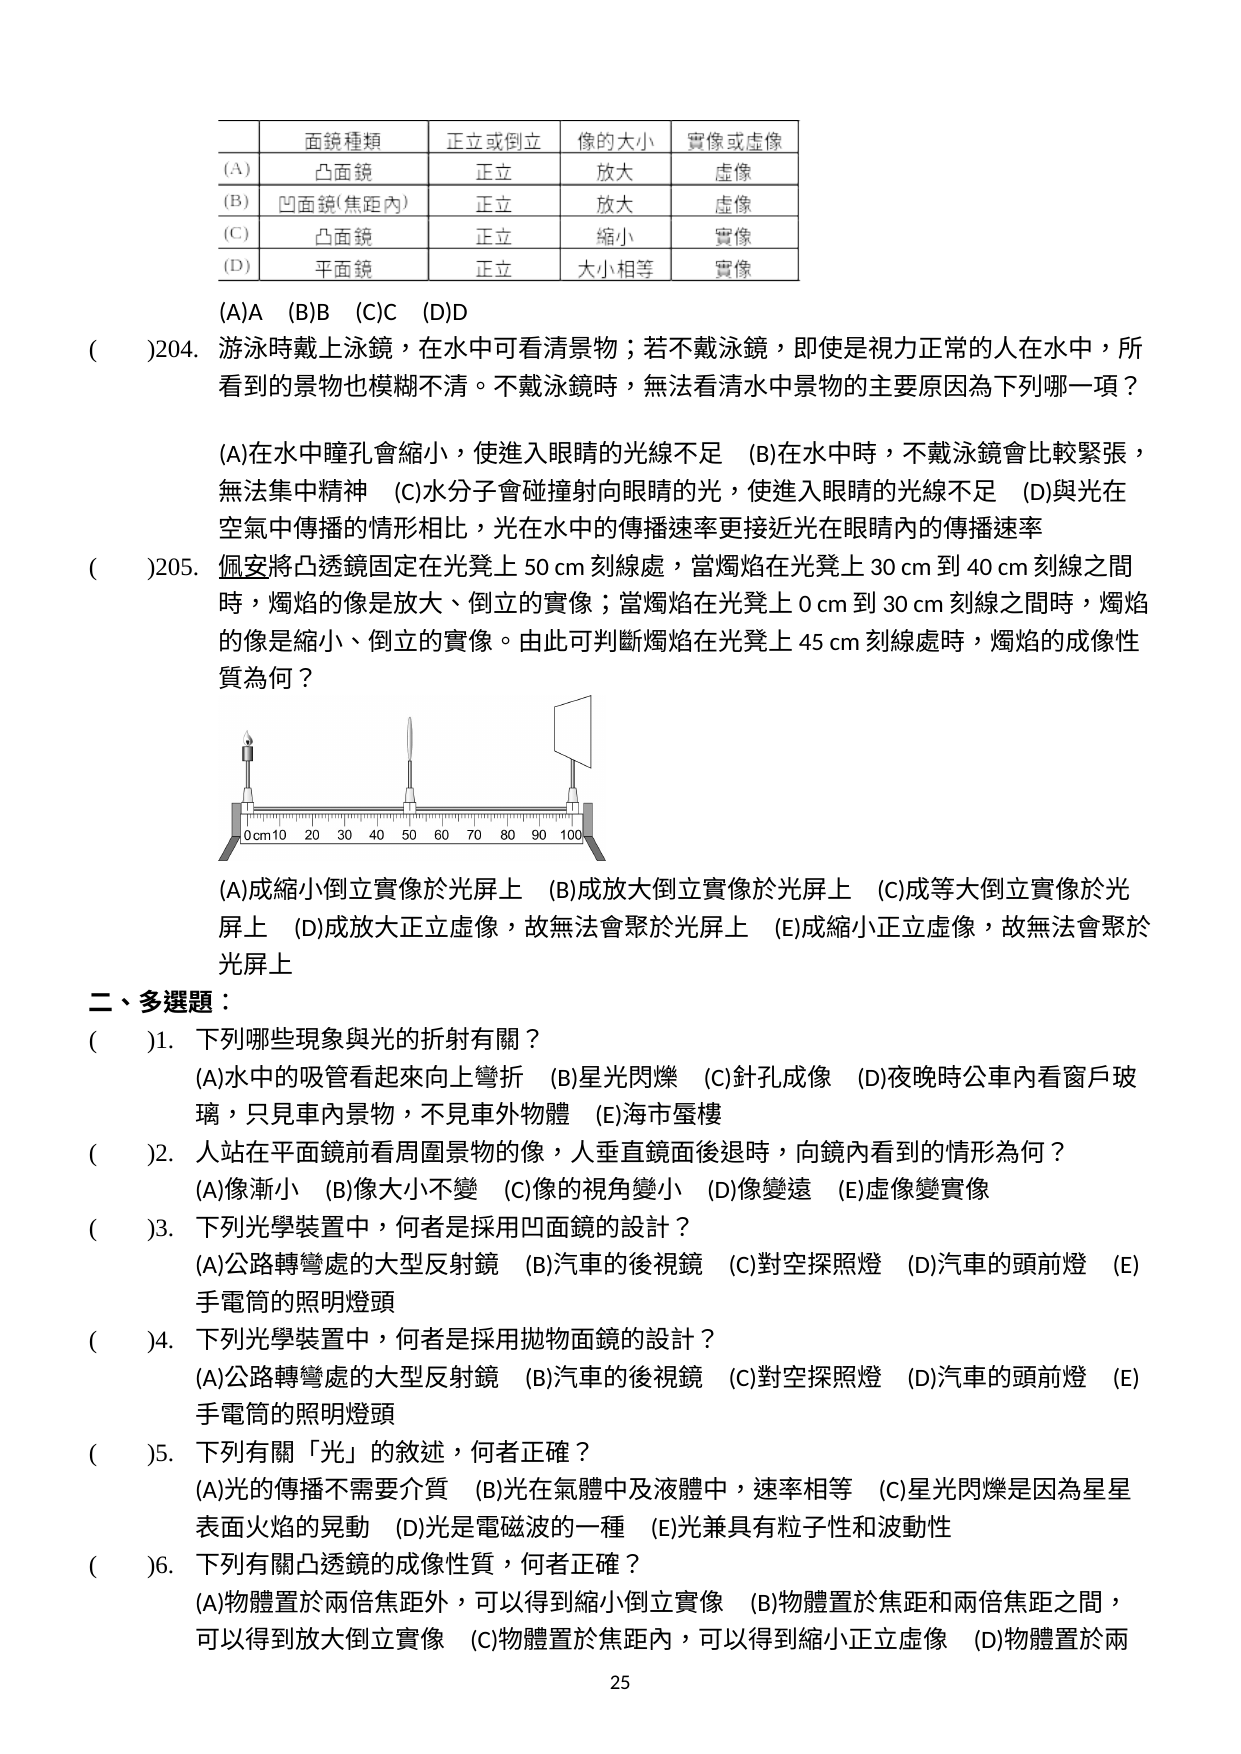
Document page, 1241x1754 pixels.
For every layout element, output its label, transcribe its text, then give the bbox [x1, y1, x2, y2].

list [88, 1543, 1152, 1656]
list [88, 121, 1152, 327]
list 游泳時戴上泳鏡，在水中可看清景物；若不戴泳鏡，即使是視力正常的人在水中，所看到的景物也模糊不清。不戴泳鏡時，無法看清水中景物的主要原因為下列哪一項？ (A)在水中瞳孔會縮小，使進入眼睛的光線不足 (B)在水中時，不戴泳鏡會比較緊張，無法集中精神 (C)水分子會碰撞射向眼睛的光，使進入眼睛的光線不足 (D)與光在空氣中傳播的情形相比，光在水中的傳播速率更接近光在眼睛內的傳播速率 [88, 327, 1152, 545]
picture [218, 695, 606, 861]
list 下列光學裝置中，何者是採用拋物面鏡的設計？ (A)公路轉彎處的大型反射鏡 (B)汽車的後視鏡 (C)對空探照燈 (D)汽車的頭前燈 (E)手電筒的照明燈頭 [88, 1318, 1152, 1431]
list 人站在平面鏡前看周圍景物的像，人垂直鏡面後退時，向鏡內看到的情形為何？ (A)像漸小 (B)像大小不變 (C)像的視角變小 (D)像變遠 (E)虛像變實像 [88, 1131, 1152, 1206]
list 下列光學裝置中，何者是採用凹面鏡的設計？ (A)公路轉彎處的大型反射鏡 (B)汽車的後視鏡 (C)對空探照燈 (D)汽車的頭前燈 (E)手電筒的照明燈頭 [88, 1206, 1152, 1318]
list 下列有關「光」的敘述，何者正確？ (A)光的傳播不需要介質 (B)光在氣體中及液體中，速率相等 (C)星光閃爍是因為星星表面火焰的晃動 (D)光是電磁波的一種 (E)光兼具有粒子性和波動性 [88, 1431, 1152, 1543]
list 佩安將凸透鏡固定在光凳上50 cm刻線處，當燭焰在光凳上30 cm到40 cm刻線之間時，燭焰的像是放大、倒立的實像；當燭焰在光凳上0 cm到30 cm刻線之間時，燭焰的像是縮小、倒立的實像。由此可判斷燭焰在光凳上45 cm刻線處時，燭焰的成像性質為何？ (A)成縮小倒立實像於光屏上 (B)成放大倒立實像於光屏上 (C)成等大倒立實像於光屏上 (D)成放大正立虛像，故無法會聚於光屏上 (E)成縮小正立虛像，故無法會聚於光屏上 [88, 545, 1152, 981]
list 下列哪些現象與光的折射有關？ (A)水中的吸管看起來向上彎折 (B)星光閃爍 (C)針孔成像 (D)夜晚時公車內看窗戶玻璃，只見車內景物，不見車外物體 (E)海市蜃樓 [88, 1018, 1152, 1131]
text 二、多選題： [88, 981, 1152, 1018]
